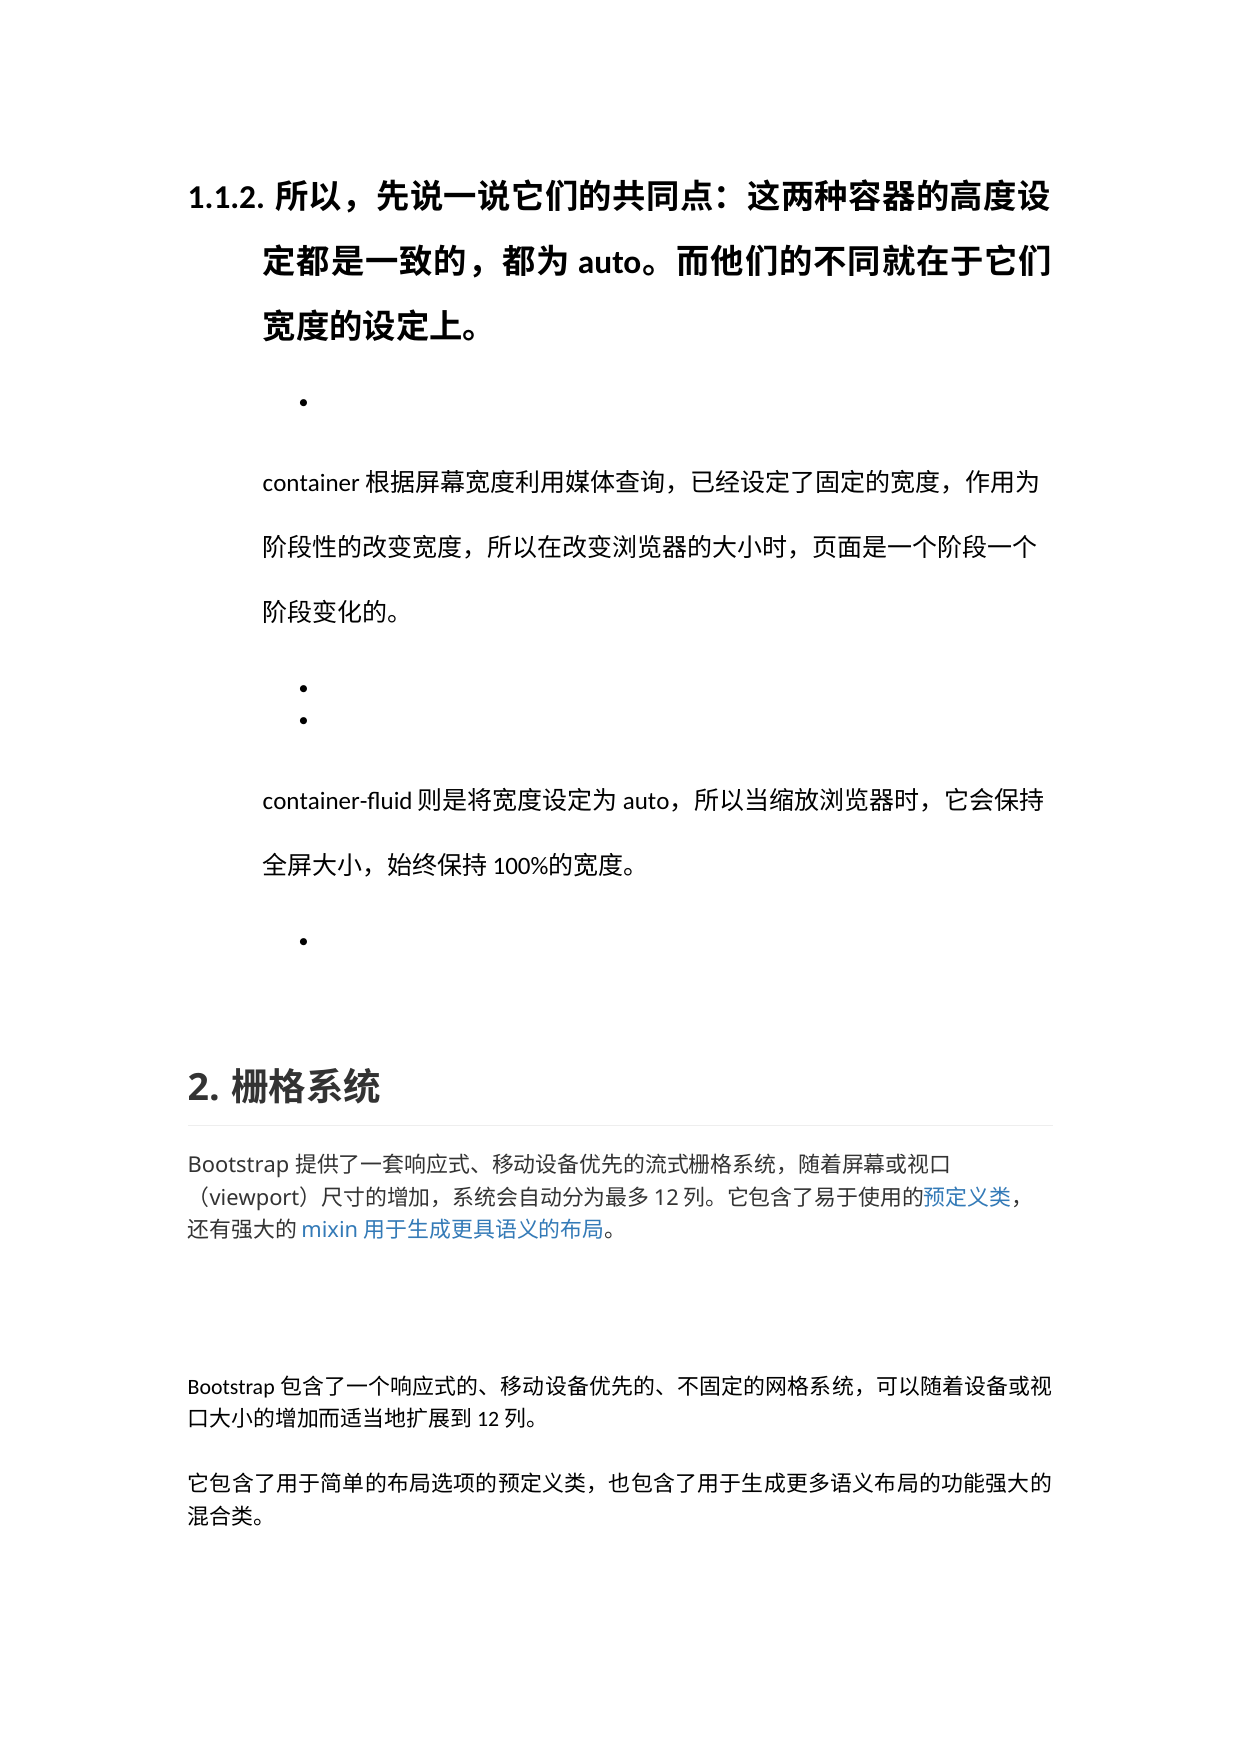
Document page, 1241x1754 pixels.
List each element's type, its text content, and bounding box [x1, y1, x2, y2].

text 它包含了用于简单的布局选项的预定义类，也包含了用于生成更多语义布局的功能强大的混合类。 [187, 1466, 1053, 1531]
text Bootstrap 提供了一套响应式、移动设备优先的流式栅格系统，随着屏幕或视口（viewport）尺寸的增加，系统会自动分为最多12列。它包含了易于使用的预定义类，还有强大的mixin 用于生成更具语义的布局。 [187, 1147, 1053, 1245]
text container根据屏幕宽度利用媒体查询，已经设定了固定的宽度，作用为阶段性的改变宽度，所以在改变浏览器的大小时，页面是一个阶段一个阶段变化的。 [262, 448, 1053, 643]
text Bootstrap 包含了一个响应式的、移动设备优先的、不固定的网格系统，可以随着设备或视口大小的增加而适当地扩展到 12 列。 [187, 1368, 1053, 1433]
text container-fluid则是将宽度设定为auto，所以当缩放浏览器时，它会保持全屏大小，始终保持100%的宽度。 [262, 766, 1053, 896]
subtitle 栅格系统 [187, 1052, 1053, 1126]
subtitle 所以，先说一说它们的共同点：这两种容器的高度设定都是一致的，都为auto。而他们的不同就在于它们宽度的设定上。 [187, 162, 1053, 357]
